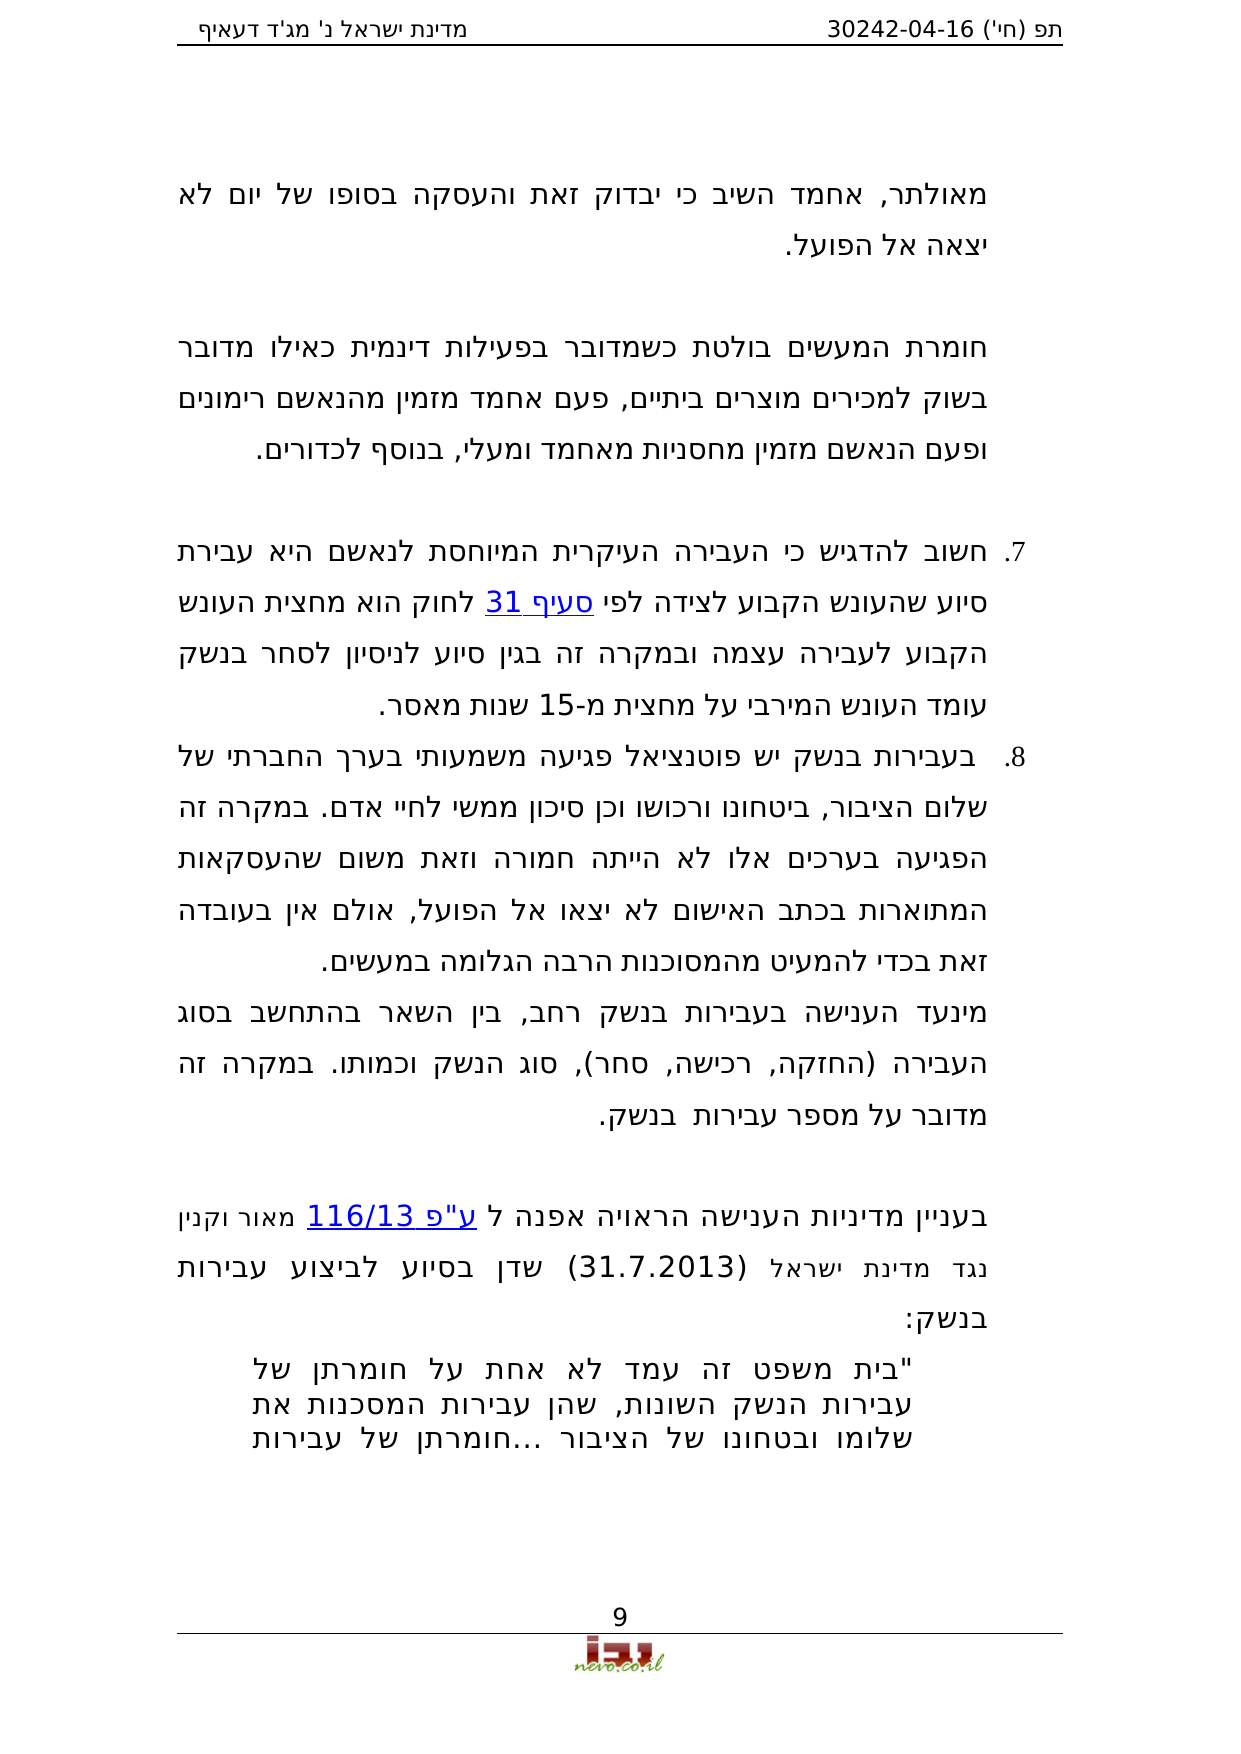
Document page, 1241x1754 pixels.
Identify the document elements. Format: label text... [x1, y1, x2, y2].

text חומרת המעשים בולטת כשמדובר בפעילות דינמית כאילו מדובר בשוק למכירים מוצרים ביתיים, פעם אחמד מזמין מהנאשם רימונים ופעם הנאשם מזמין מחסניות מאחמד ומעלי, בנוסף לכדורים. [177, 330, 988, 467]
list חשוב להדגיש כי העבירה העיקרית המיוחסת לנאשם היא עבירת סיוע שהעונש הקבוע לצידה לפי סעיף 31 לחוק הוא מחצית העונש הקבוע לעבירה עצמה ובמקרה זה בגין סיוע לניסיון לסחר בנשק עומד העונש המירבי על מחצית מ-15 שנות מאסר. [177, 534, 1026, 722]
picture [574, 1635, 666, 1673]
text מינעד הענישה בעבירות בנשק רחב, בין השאר בהתחשב בסוג העבירה (החזקה, רכישה, סחר), סוג הנשק וכמותו. במקרה זה מדובר על מספר עבירות בנשק. [177, 995, 988, 1132]
list בעבירות בנשק יש פוטנציאל פגיעה משמעותי בערך החברתי של שלום הציבור, ביטחונו ורכושו וכן סיכון ממשי לחיי אדם. במקרה זה הפגיעה בערכים אלו לא הייתה חמורה וזאת משום שהעסקאות המתוארות בכתב האישום לא יצאו אל הפועל, אולם אין בעובדה זאת בכדי להמעיט מהמסוכנות הרבה הגלומה במעשים. [177, 739, 1026, 978]
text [252, 1353, 913, 1456]
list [177, 177, 1026, 263]
text בעניין מדיניות הענישה הראויה אפנה ל ע"פ 116/13 מאור וקנין נגד מדינת ישראל (31.7.2013) שדן בסיוע לביצוע עבירות בנשק: [177, 1199, 988, 1336]
